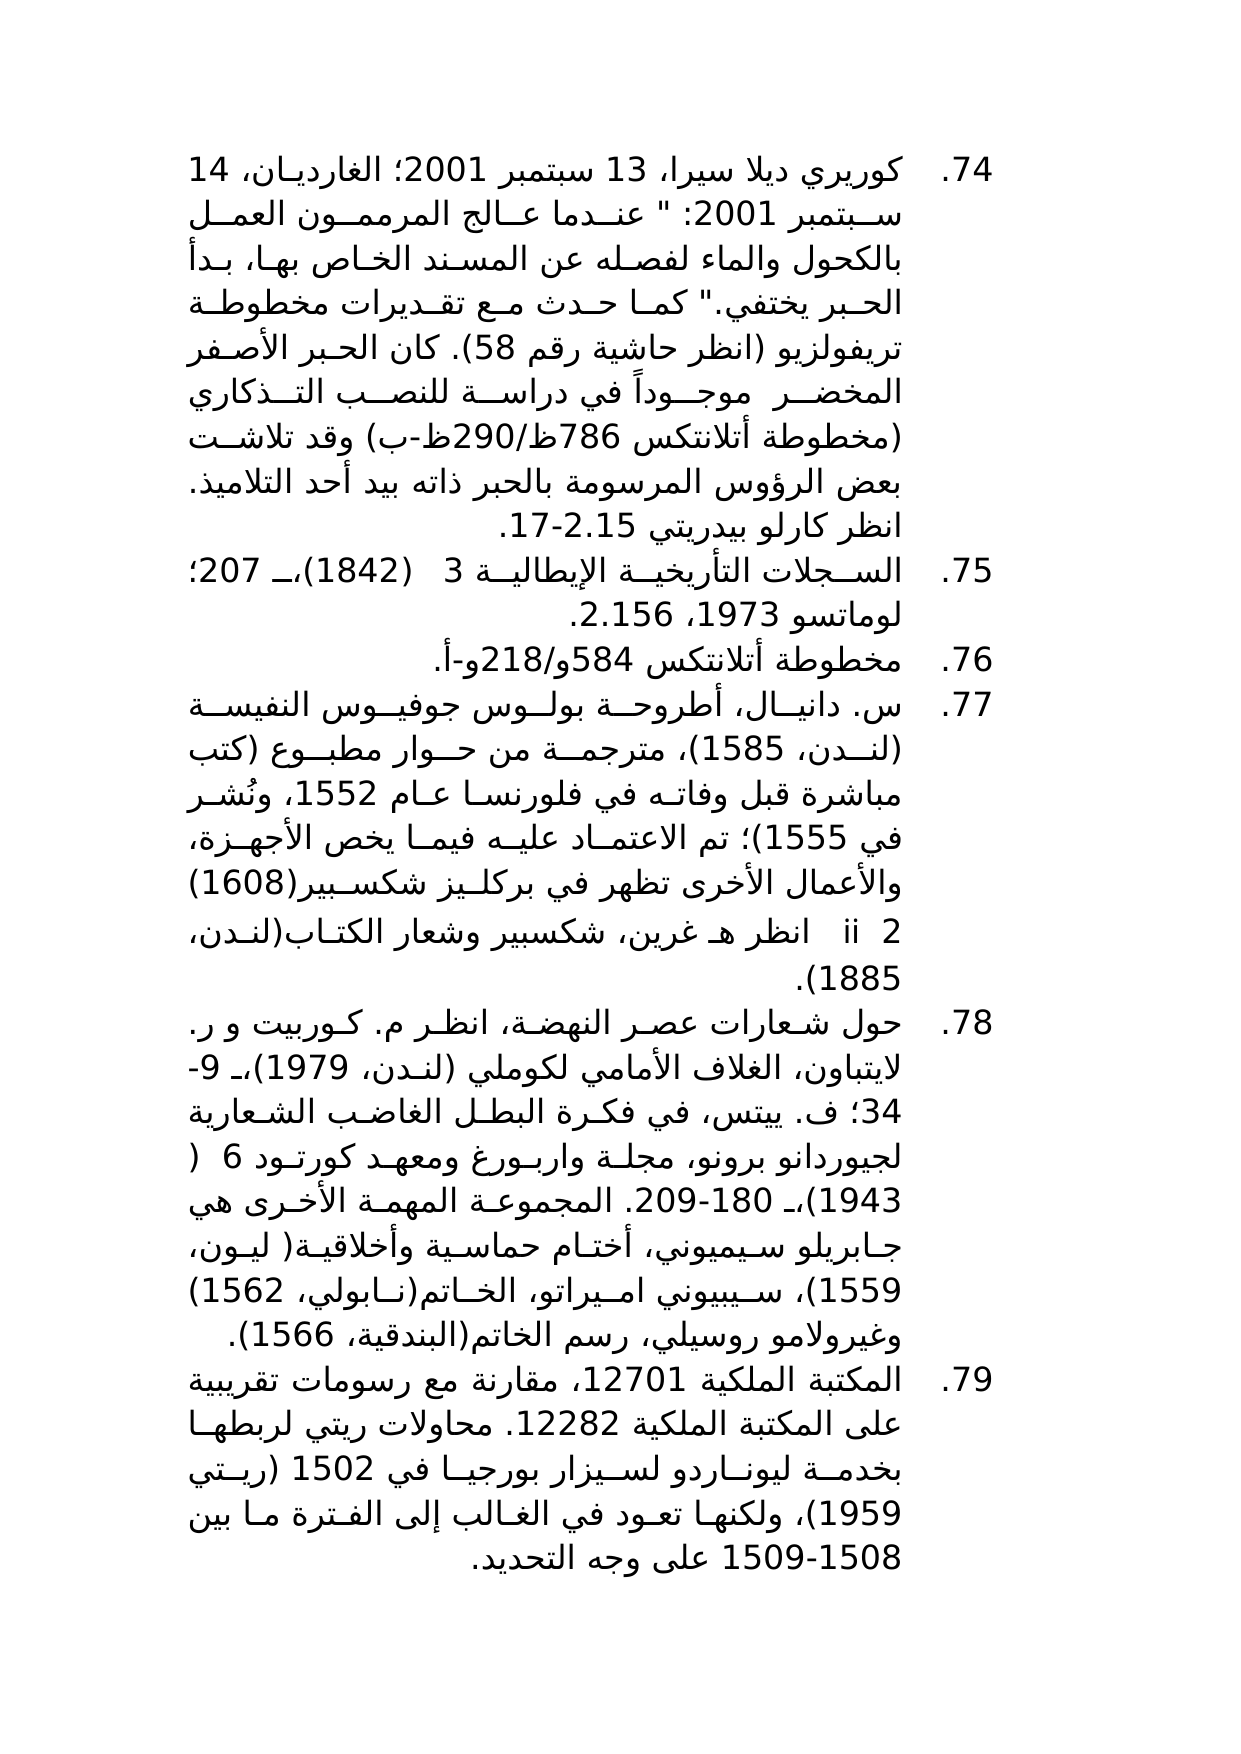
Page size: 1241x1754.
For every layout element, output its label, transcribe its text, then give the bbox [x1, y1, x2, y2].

list كوريري ديلا سيرا، 13 سبتمبر 2001؛ الغارديان، 14 سبتمبر 2001: " عندما عالج المرممون العمل بالكحول والماء لفصله عن المسند الخاص بها، بدأ الحبر يختفي." كما حدث مع تقديرات مخطوطة تريفولزيو (انظر حاشية رقم 58). كان الحبر الأصفر المخضر موجوداً في دراسة للنصب التذكاري (مخطوطة أتلانتكس 786ظ/290ظ-ب) وقد تلاشت بعض الرؤوس المرسومة بالحبر ذاته بيد أحد التلاميذ. انظر كارلو بيدريتي 2.15-17. [187, 150, 940, 546]
list مخطوطة أتلانتكس 584و/218و-أ. [187, 640, 940, 679]
list المكتبة الملكية 12701، مقارنة مع رسومات تقريبية على المكتبة الملكية 12282. محاولات ريتي لربطها بخدمة ليوناردو لسيزار بورجيا في 1502 (ريتي 1959)، ولكنها تعود في الغالب إلى الفترة ما بين 1508-1509 على وجه التحديد. [187, 1360, 940, 1577]
list س. دانيال، أطروحة بولوس جوفيوس النفيسة (لندن، 1585)، مترجمة من حوار مطبوع (كتب مباشرة قبل وفاته في فلورنسا عام 1552، ونُشر في 1555)؛ تم الاعتماد عليه فيما يخص الأجهزة، والأعمال الأخرى تظهر في بركليز شكسبير(1608) 2 ii انظر هـ غرين، شكسبير وشعار الكتاب(لندن، 1885). [187, 685, 940, 998]
list حول شعارات عصر النهضة، انظر م. كوربيت و ر. لايتباون، الغلاف الأمامي لكوملي (لندن، 1979)، 9-34؛ ف. ييتس، في فكرة البطل الغاضب الشعارية لجيوردانو برونو، مجلة واربورغ ومعهد كورتود 6 (1943)، 180-209. المجموعة المهمة الأخرى هي جابريلو سيميوني، أختام حماسية وأخلاقية( ليون، 1559)، سيبيوني اميراتو، الخاتم(نابولي، 1562) وغيرولامو روسيلي، رسم الخاتم(البندقية، 1566). [187, 1004, 940, 1354]
list السجلات التأريخية الإيطالية 3 (1842)، 207؛ لوماتسو 1973، 2.156. [187, 551, 940, 635]
